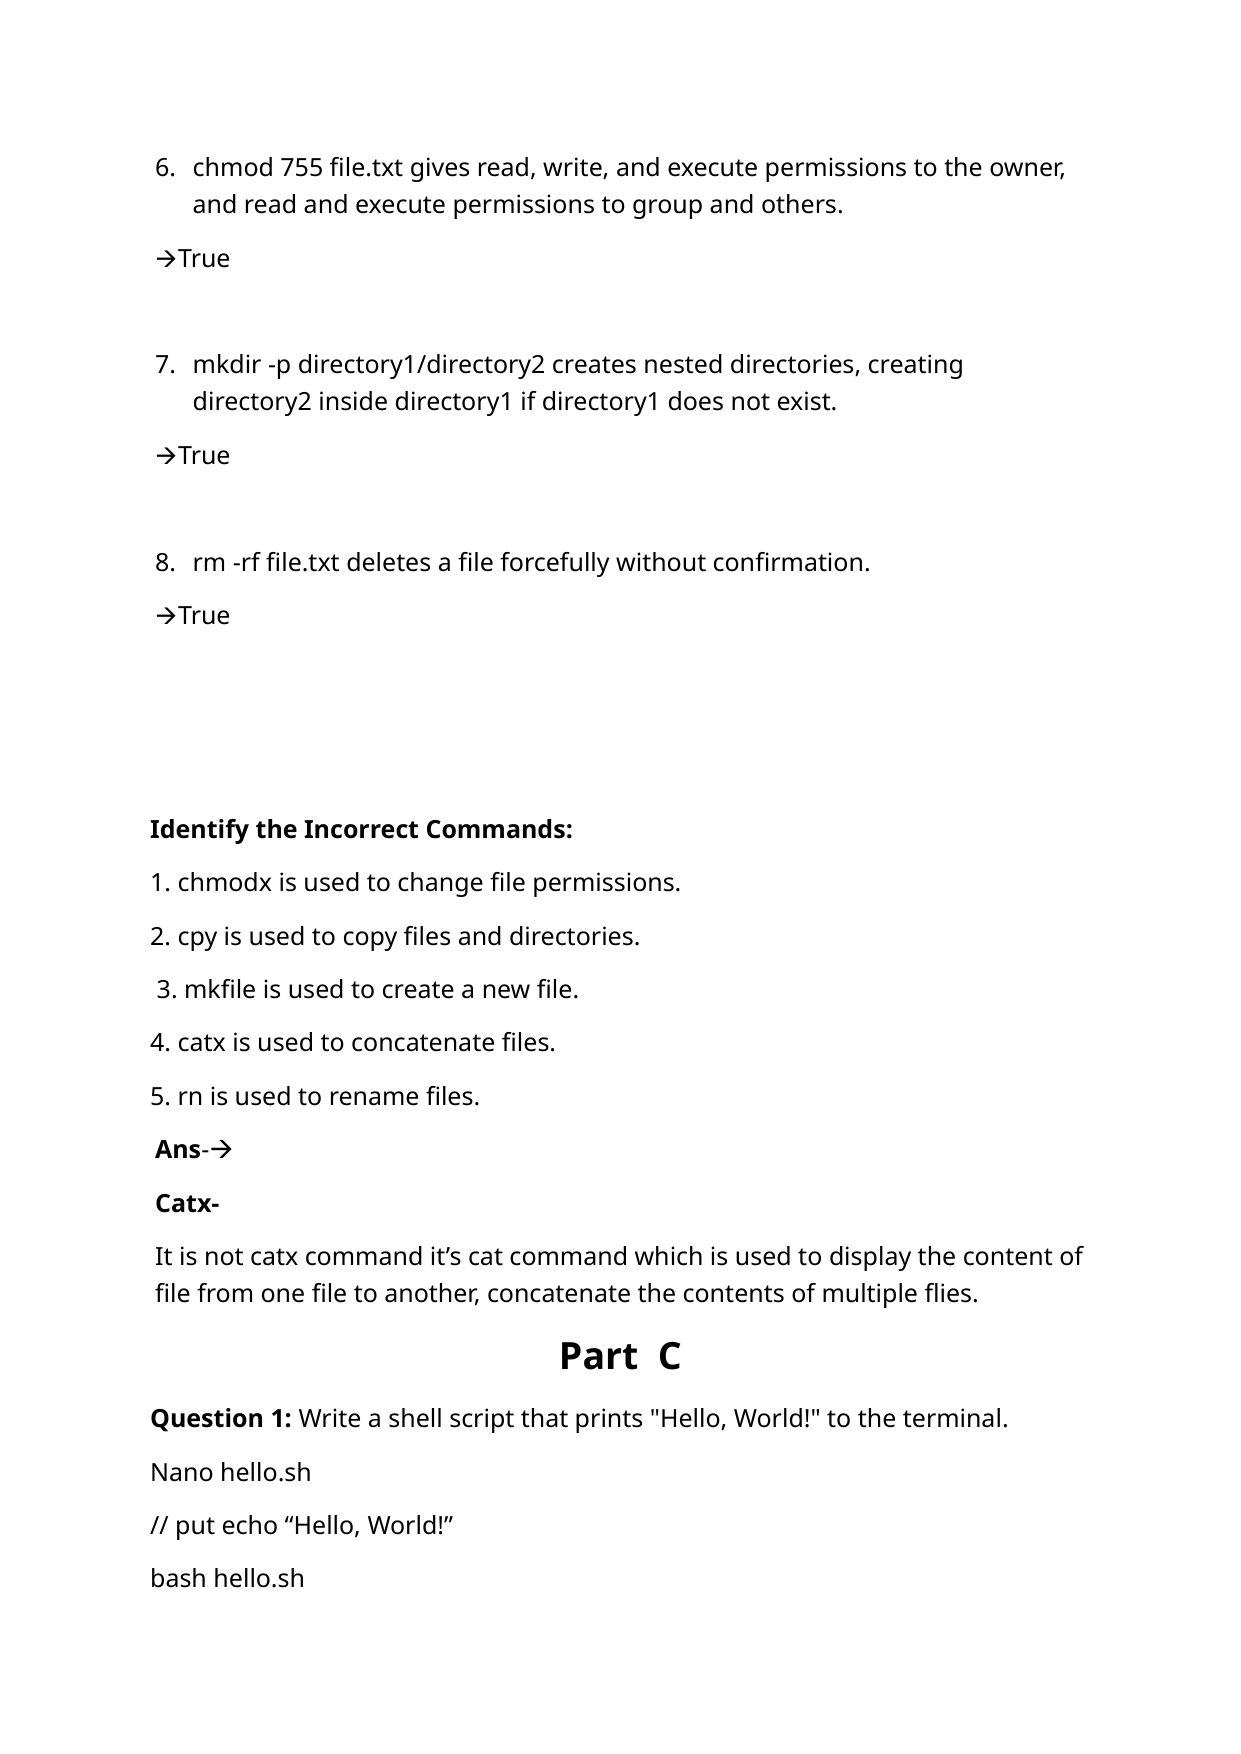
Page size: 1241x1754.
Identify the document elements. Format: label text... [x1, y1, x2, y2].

text 1. chmodx is used to change file permissions. [150, 865, 1090, 899]
text Catx- [155, 1185, 1090, 1219]
text // put echo “Hello, World!” [150, 1508, 1090, 1542]
list mkdir -p directory1/directory2 creates nested directories, creating directory2 inside directory1 if directory1 does not exist. [155, 347, 1090, 418]
text True [155, 598, 1090, 632]
text Question 1: Write a shell script that prints "Hello, World!" to the terminal. [150, 1401, 1090, 1435]
text Nano hello.sh [150, 1454, 1090, 1488]
text Part C [150, 1329, 1090, 1380]
text 5. rn is used to rename files. [150, 1078, 1090, 1113]
text bash hello.sh [150, 1561, 1090, 1595]
list rm -rf file.txt deletes a file forcefully without confirmation. [155, 544, 1090, 578]
text Identify the Incorrect Commands: [150, 811, 1090, 845]
text True [155, 240, 1090, 274]
text 4. catx is used to concatenate files. [150, 1025, 1090, 1059]
text It is not catx command it’s cat command which is used to display the content of file from one file to another, concatenate the contents of multiple flies. [155, 1239, 1090, 1310]
text 2. cpy is used to copy files and directories. [150, 918, 1090, 952]
text True [155, 437, 1090, 471]
text 3. mkfile is used to create a new file. [150, 972, 1090, 1006]
list chmod 755 file.txt gives read, write, and execute permissions to the owner, and read and execute permissions to group and others. [155, 150, 1090, 221]
text Ans- [155, 1132, 1090, 1166]
